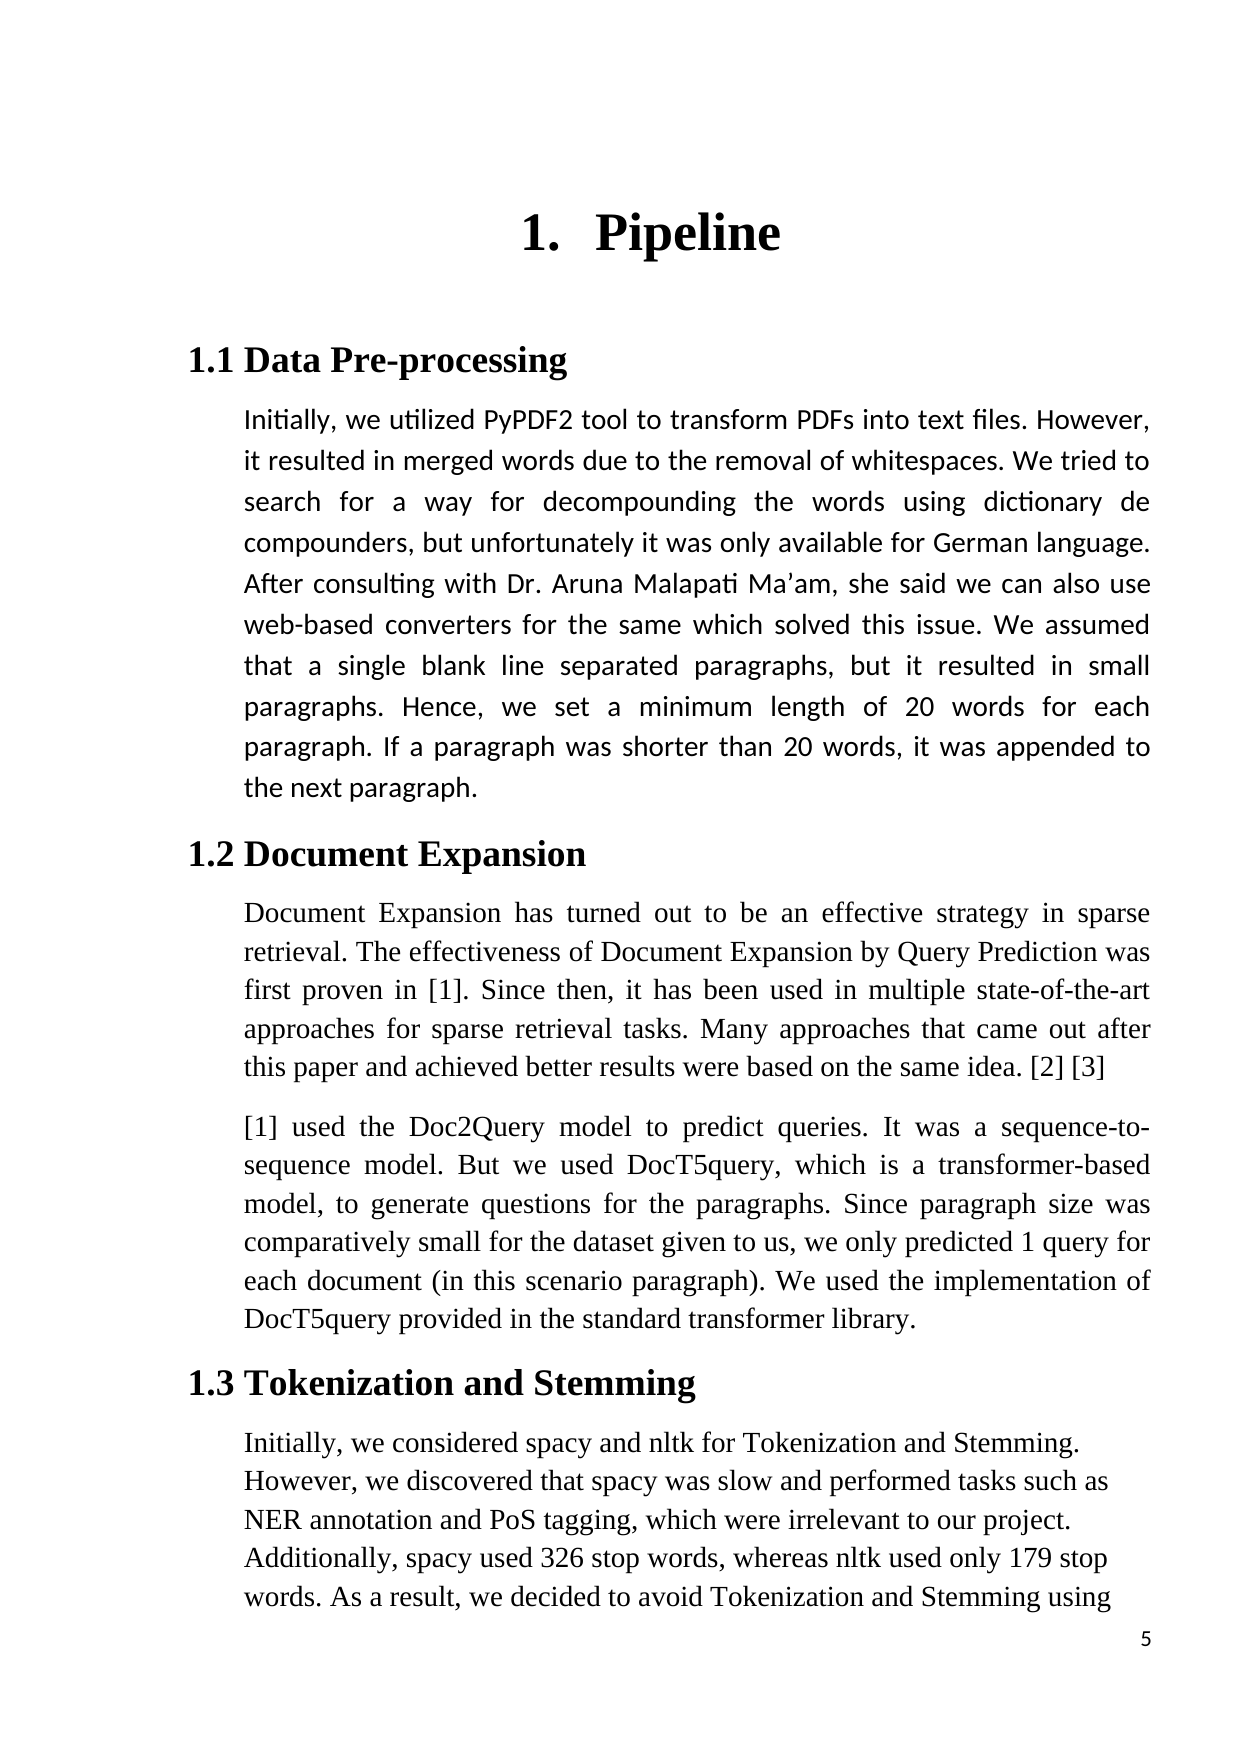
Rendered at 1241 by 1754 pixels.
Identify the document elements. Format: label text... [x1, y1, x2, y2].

subtitle Data Pre-processing [187, 337, 1152, 380]
text [1] used the Doc2Query model to predict queries. It was a sequence-to-sequence model. But we used DocT5query, which is a transformer-based model, to generate questions for the paragraphs. Since paragraph size was comparatively small for the dataset given to us, we only predicted 1 query for each document (in this scenario paragraph). We used the implementation of DocT5query provided in the standard transformer library. [244, 1109, 1152, 1335]
subtitle Pipeline [150, 200, 1152, 262]
subtitle Tokenization and Stemming [187, 1361, 1152, 1404]
text Document Expansion has turned out to be an effective strategy in sparse retrieval. The effectiveness of Document Expansion by Query Prediction was first proven in [1]. Since then, it has been used in multiple state-of-the-art approaches for sparse retrieval tasks. Many approaches that came out after this paper and achieved better results were based on the same idea. [2] [3] [244, 895, 1152, 1083]
text Initially, we utilized PyPDF2 tool to transform PDFs into text files. However, it resulted in merged words due to the removal of whitespaces. We tried to search for a way for decompounding the words using dictionary de compounders, but unfortunately it was only available for German language. After consulting with Dr. Aruna Malapati Ma’am, she said we can also use web-based converters for the same which solved this issue. We assumed that a single blank line separated paragraphs, but it resulted in small paragraphs. Hence, we set a minimum length of 20 words for each paragraph. If a paragraph was shorter than 20 words, it was appended to the next paragraph. [244, 401, 1152, 805]
subtitle Document Expansion [187, 831, 1152, 874]
